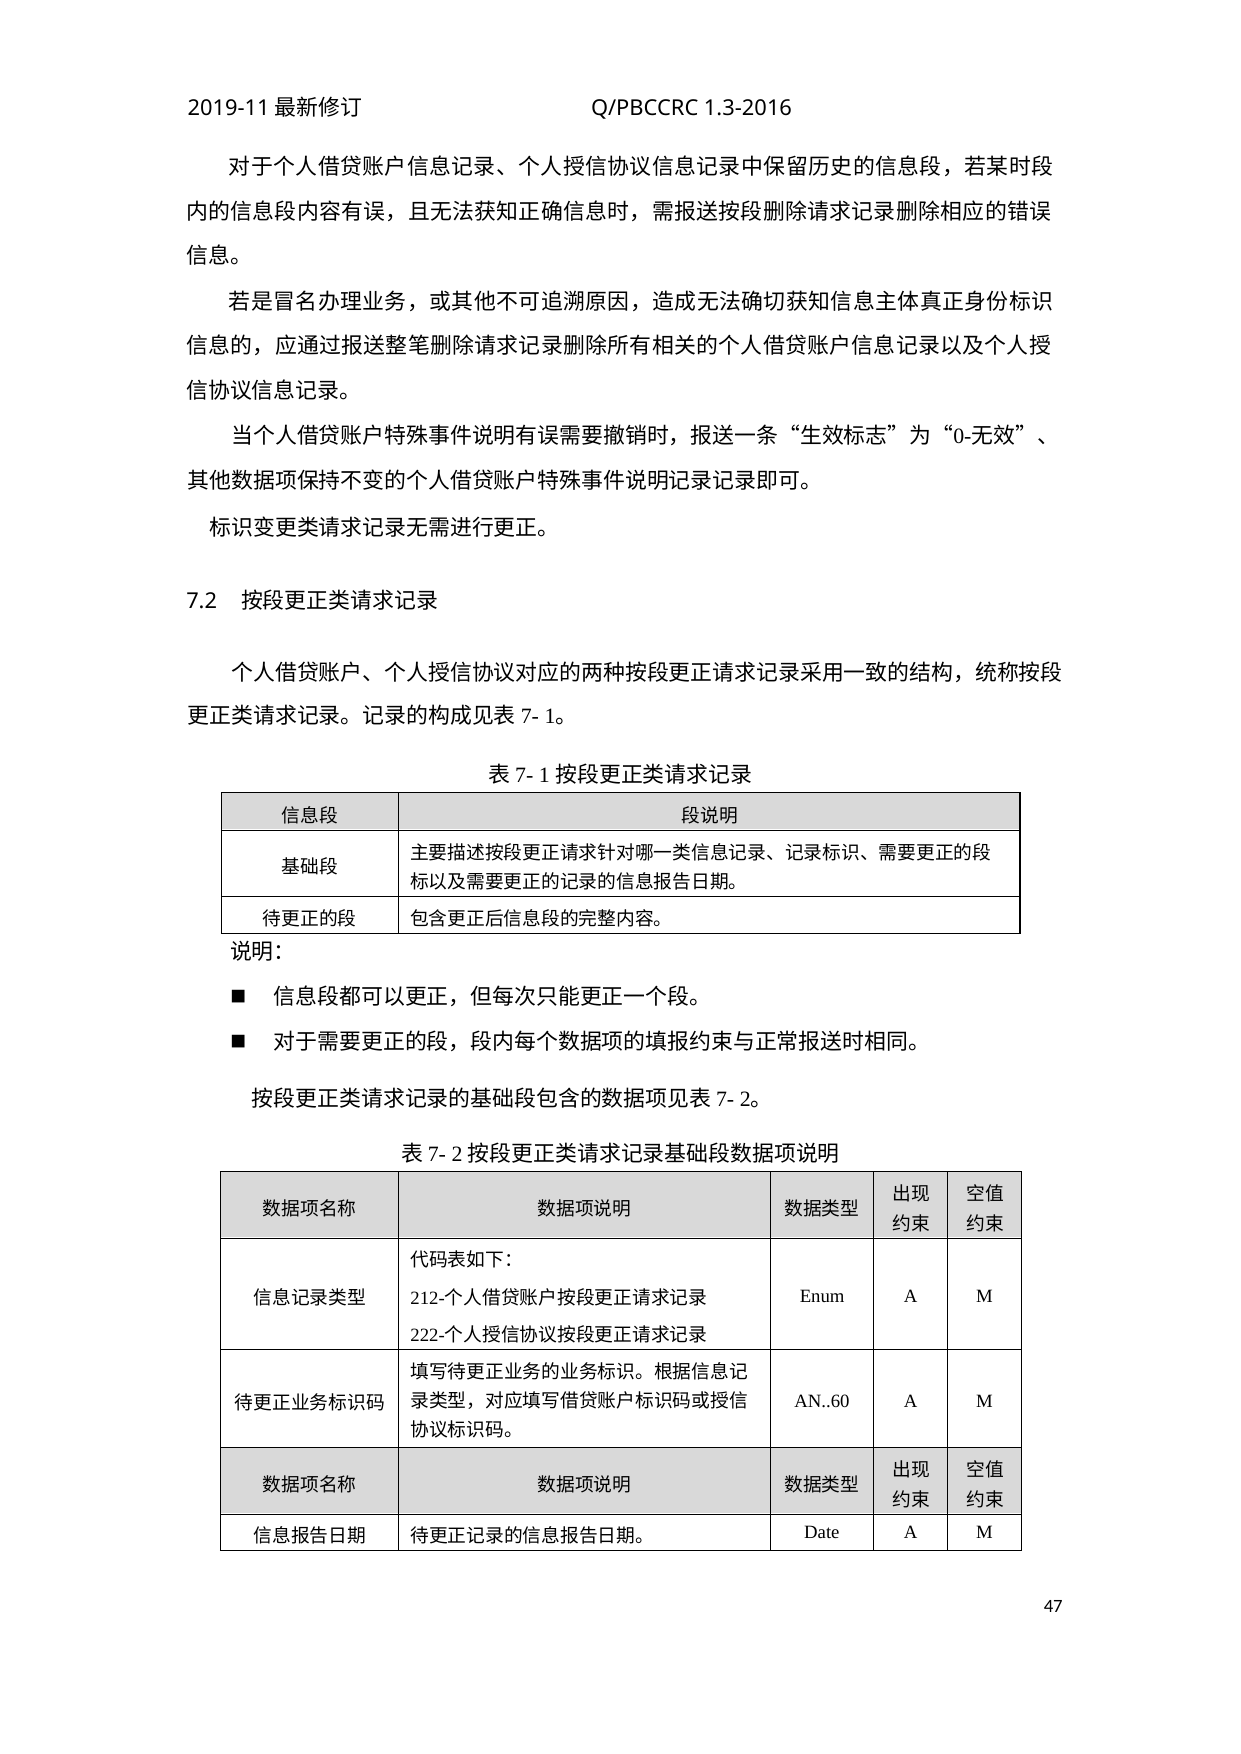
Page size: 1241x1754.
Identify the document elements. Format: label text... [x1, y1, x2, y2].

table_cell M [948, 1239, 1021, 1349]
table_cell 包含更正后信息段的完整内容。 [399, 897, 1019, 933]
table_header 空值约束 [948, 1172, 1021, 1237]
table_cell Enum [771, 1239, 873, 1349]
table_cell A [874, 1515, 947, 1550]
table_cell 信息报告日期 [221, 1515, 398, 1550]
table_cell 待更正的段 [222, 897, 398, 933]
table_cell 空值约束 [948, 1448, 1021, 1513]
table_cell AN..60 [771, 1350, 873, 1447]
text 表 7- 2 按段更正类请求记录基础段数据项说明 [206, 1136, 1034, 1168]
table_header 信息段 [222, 793, 398, 829]
table_header 段说明 [399, 793, 1019, 829]
table_cell 数据项说明 [399, 1448, 770, 1513]
text 表 7- 1 按段更正类请求记录 [206, 757, 1034, 789]
table_cell 信息记录类型 [221, 1239, 398, 1349]
text 个人借贷账户、个人授信协议对应的两种按段更正请求记录采用一致的结构，统称按段更正类请求记录。记录的构成见表 7- 1。 [187, 654, 1064, 730]
table_header 出现约束 [874, 1172, 947, 1237]
text 标识变更类请求记录无需进行更正。 [187, 509, 1064, 541]
table_cell 代码表如下： 212-个人借贷账户按段更正请求记录 222-个人授信协议按段更正请求记录 [399, 1239, 770, 1349]
table_cell 待更正业务标识码 [221, 1350, 398, 1447]
text 说明： [230, 934, 1064, 966]
table_cell A [874, 1350, 947, 1447]
subtitle 按段更正类请求记录 [186, 583, 971, 614]
list 信息段都可以更正，但每次只能更正一个段。 [230, 979, 1064, 1011]
table_cell 填写待更正业务的业务标识。根据信息记录类型，对应填写借贷账户标识码或授信协议标识码。 [399, 1350, 770, 1447]
text 按段更正类请求记录的基础段包含的数据项见表 7- 2。 [230, 1081, 1064, 1113]
table_cell 数据类型 [771, 1448, 873, 1513]
table_cell 数据项名称 [221, 1448, 398, 1513]
table_cell A [874, 1239, 947, 1349]
table_cell M [948, 1515, 1021, 1550]
table_header 数据类型 [771, 1172, 873, 1237]
table_cell 待更正记录的信息报告日期。 [399, 1515, 770, 1550]
text 当个人借贷账户特殊事件说明有误需要撤销时，报送一条“生效标志”为“0-无效”、其他数据项保持不变的个人借贷账户特殊事件说明记录记录即可。 [187, 418, 1064, 495]
table_cell 出现约束 [874, 1448, 947, 1513]
list 对于需要更正的段，段内每个数据项的填报约束与正常报送时相同。 [230, 1024, 1064, 1055]
table_cell 基础段 [222, 831, 398, 896]
text 对于个人借贷账户信息记录、个人授信协议信息记录中保留历史的信息段，若某时段内的信息段内容有误，且无法获知正确信息时，需报送按段删除请求记录删除相应的错误信息。 [186, 149, 1054, 270]
text 若是冒名办理业务，或其他不可追溯原因，造成无法确切获知信息主体真正身份标识信息的，应通过报送整笔删除请求记录删除所有相关的个人借贷账户信息记录以及个人授信协议信息记录。 [186, 284, 1054, 404]
table_header 数据项说明 [399, 1172, 770, 1237]
table_cell M [948, 1350, 1021, 1447]
table_cell Date [771, 1515, 873, 1550]
table_header 数据项名称 [221, 1172, 398, 1237]
table_cell 主要描述按段更正请求针对哪一类信息记录、记录标识、需要更正的段标以及需要更正的记录的信息报告日期。 [399, 831, 1019, 896]
